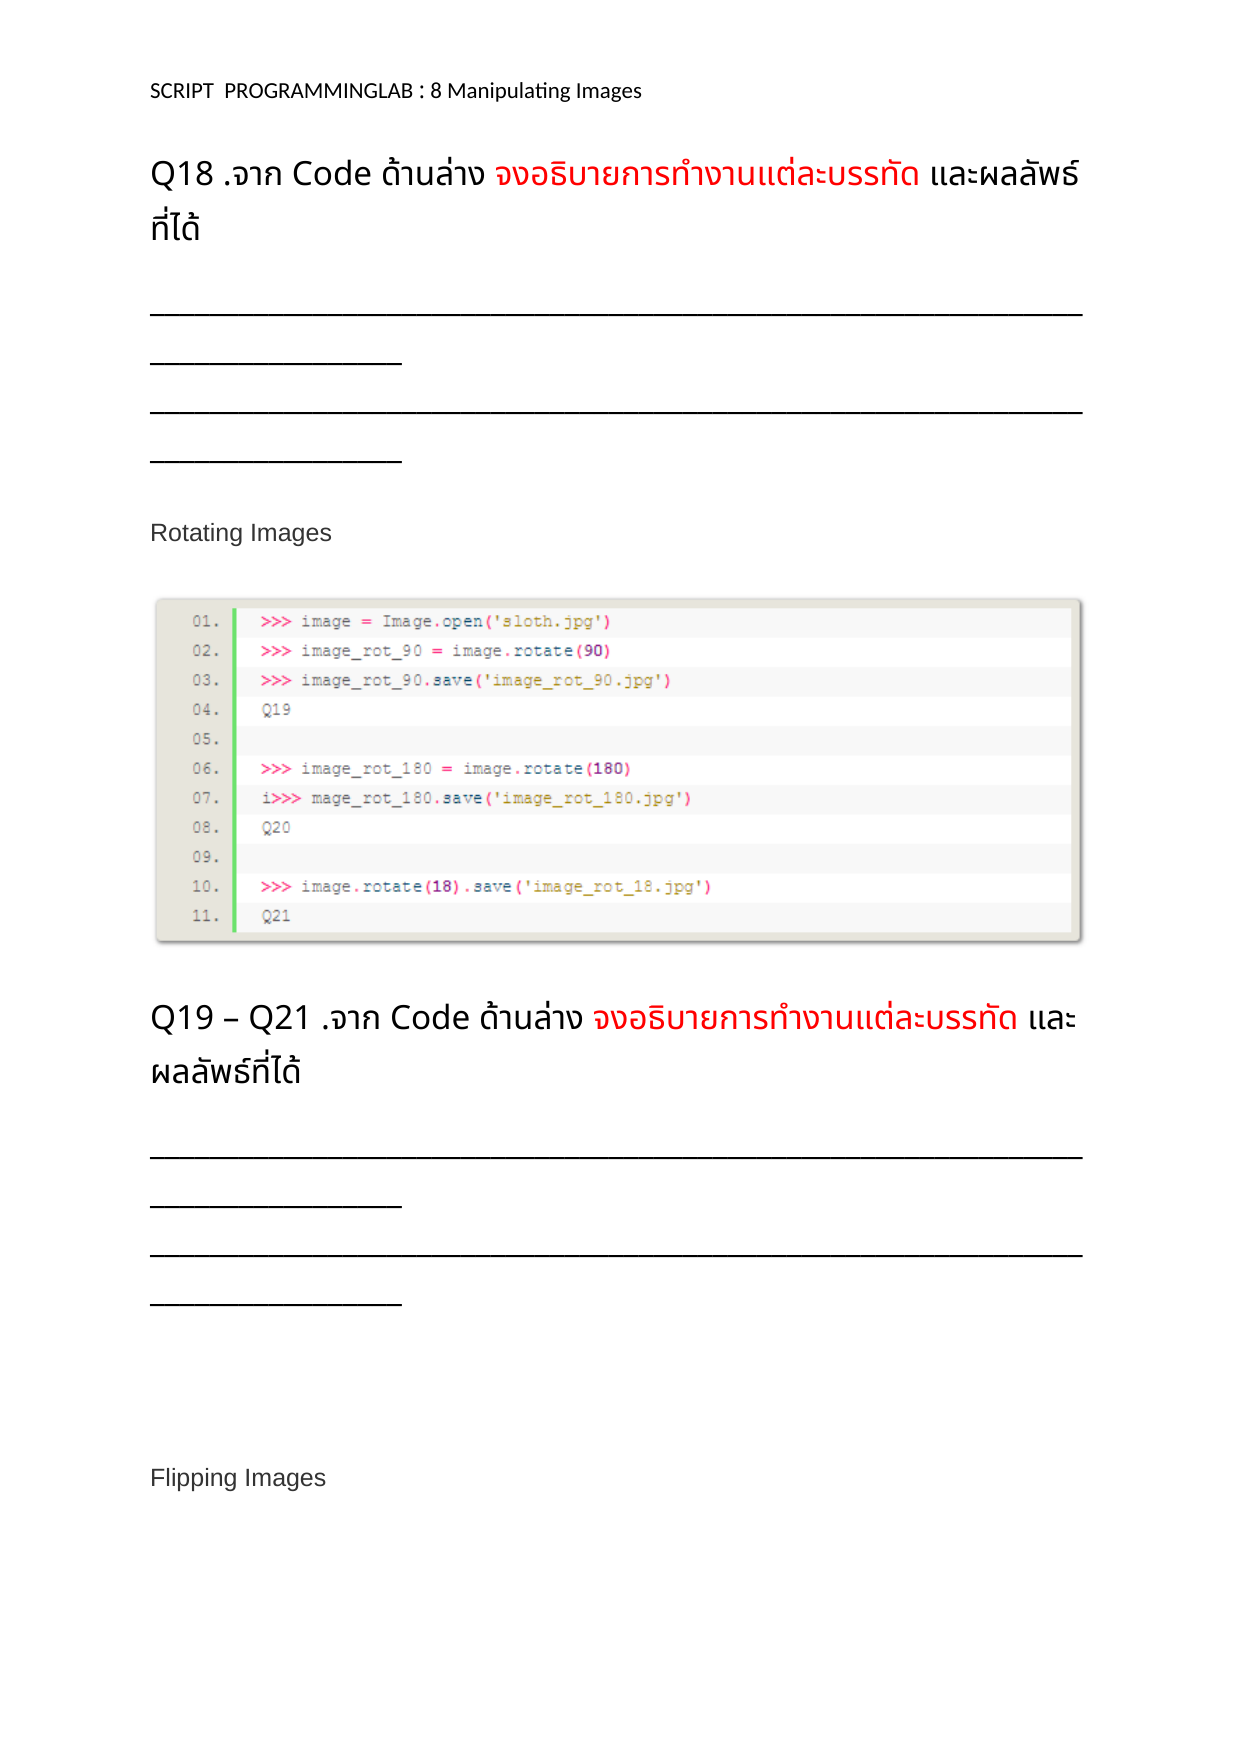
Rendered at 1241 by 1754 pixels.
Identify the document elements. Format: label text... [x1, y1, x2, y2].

picture [150, 593, 1091, 955]
subtitle Flipping Images [150, 1463, 1090, 1491]
subtitle Rotating Images [150, 518, 1090, 547]
text Q18 .จาก Code ด้านล่าง จงอธิบายการทำงานแต่ละบรรทัด และผลลัพธ์ที่ได้ [150, 150, 1090, 255]
text Q19 – Q21 .จาก Code ด้านล่าง จงอธิบายการทำงานแต่ละบรรทัด และผลลัพธ์ที่ได้ [150, 993, 1090, 1098]
